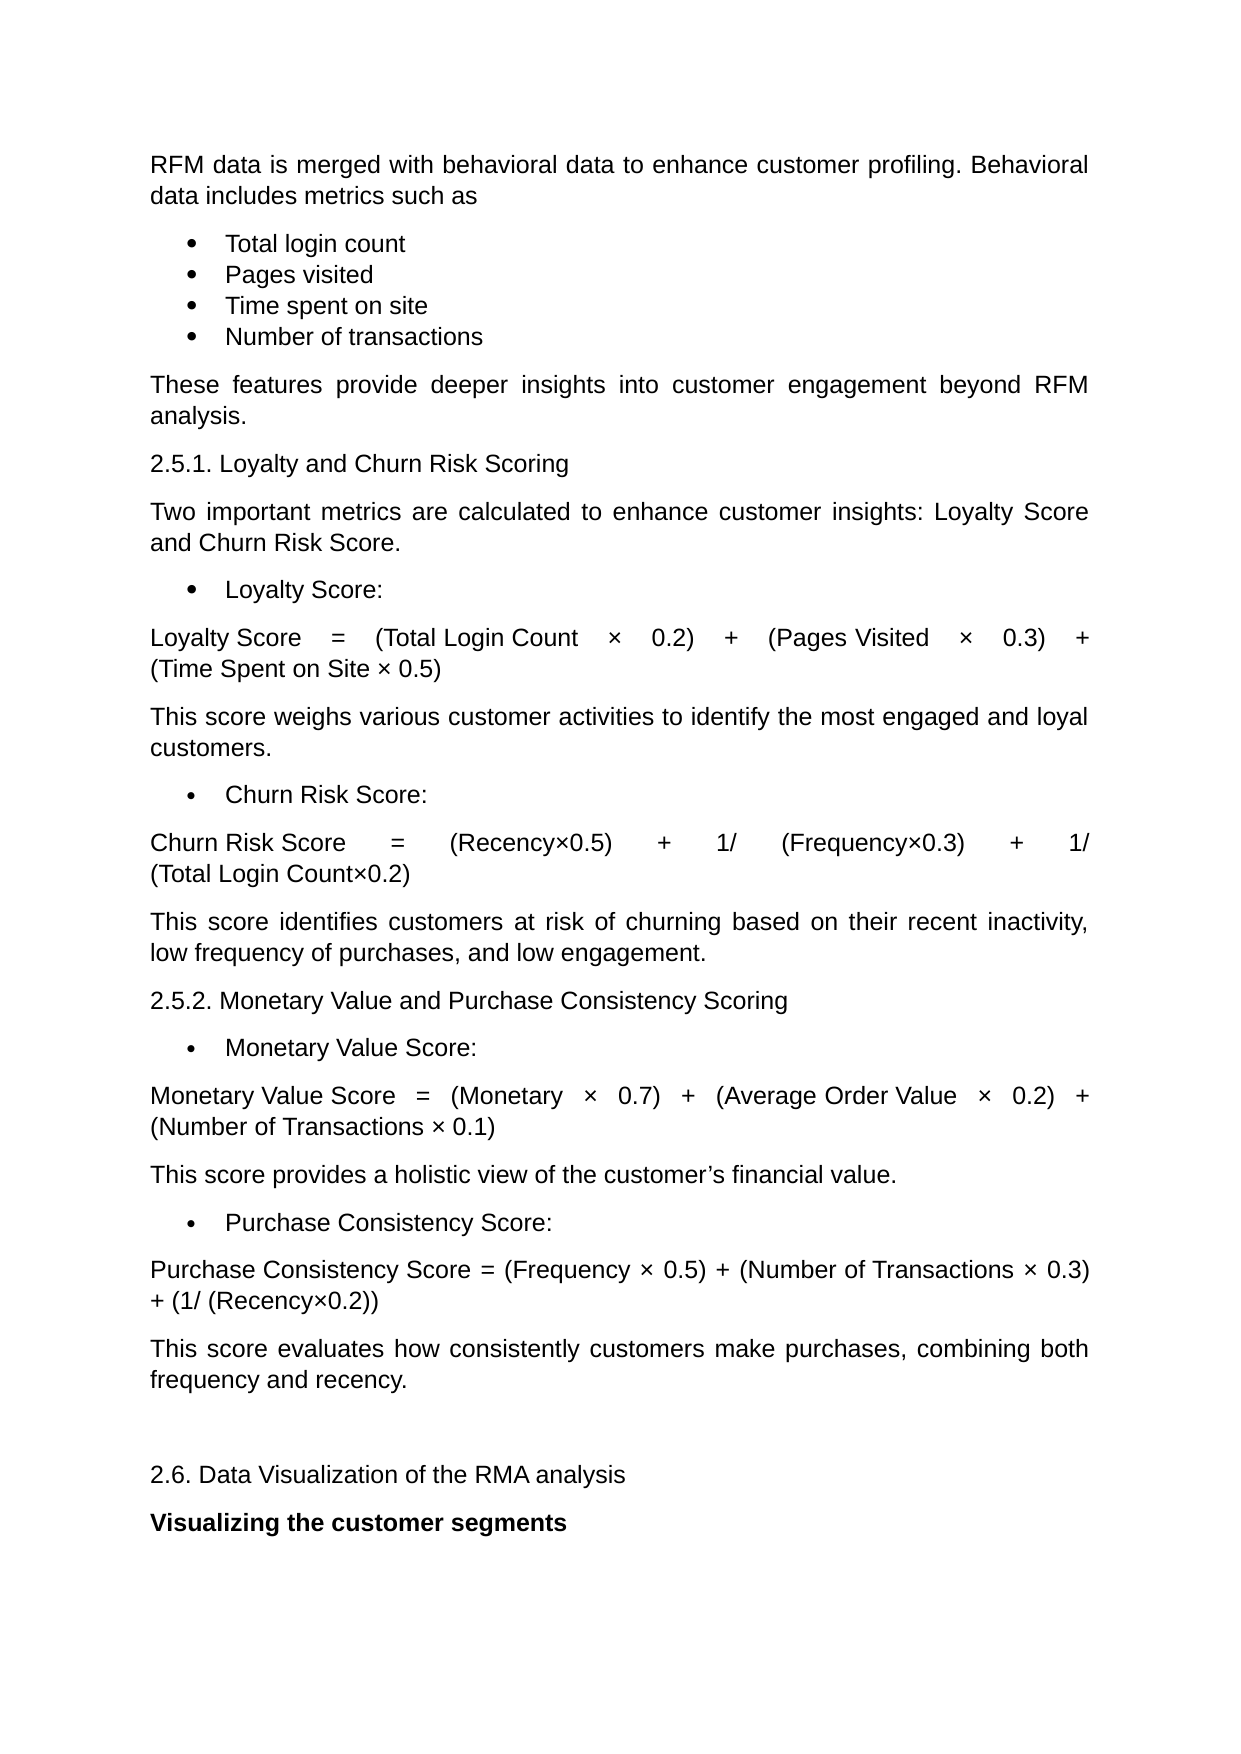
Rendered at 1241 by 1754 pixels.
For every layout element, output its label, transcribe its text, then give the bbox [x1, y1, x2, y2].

text Two important metrics are calculated to enhance customer insights: Loyalty Score and Churn Risk Score. [150, 496, 1090, 556]
list Total login count [187, 229, 1090, 258]
text These features provide deeper insights into customer engagement beyond RFM analysis. [150, 370, 1090, 430]
text 2.5.2. Monetary Value and Purchase Consistency Scoring [150, 986, 1090, 1014]
text This score identifies customers at risk of churning based on their recent inactivity, low frequency of purchases, and low engagement. [150, 907, 1090, 967]
text RFM data is merged with behavioral data to enhance customer profiling. Behavioral data includes metrics such as [150, 150, 1090, 210]
text This score provides a holistic view of the customer’s financial value. [150, 1160, 1090, 1189]
text 2.5.1. Loyalty and Churn Risk Scoring [150, 449, 1090, 477]
text Churn Risk Score = (Recency×0.5) + 1/ (Frequency×0.3) + 1/ (Total Login Count×0.2) [150, 828, 1090, 888]
list Loyalty Score: [187, 575, 1090, 604]
text Purchase Consistency Score = (Frequency × 0.5) + (Number of Transactions × 0.3) + (1/ (Recency×0.2)) [150, 1255, 1090, 1315]
list Time spent on site [187, 291, 1090, 320]
text This score evaluates how consistently customers make purchases, combining both frequency and recency. [150, 1334, 1090, 1394]
list Pages visited [187, 260, 1090, 289]
text 2.6. Data Visualization of the RMA analysis [150, 1461, 1090, 1489]
list Monetary Value Score: [187, 1033, 1090, 1062]
list Purchase Consistency Score: [187, 1208, 1090, 1236]
text This score weighs various customer activities to identify the most engaged and loyal customers. [150, 702, 1090, 762]
text Monetary Value Score = (Monetary × 0.7) + (Average Order Value × 0.2) + (Number of Transactions × 0.1) [150, 1081, 1090, 1141]
list Number of transactions [187, 322, 1090, 351]
text Loyalty Score = (Total Login Count × 0.2) + (Pages Visited × 0.3) + (Time Spent on Site × 0.5) [150, 623, 1090, 683]
text Visualizing the customer segments [150, 1508, 1090, 1537]
list Churn Risk Score: [187, 781, 1090, 809]
